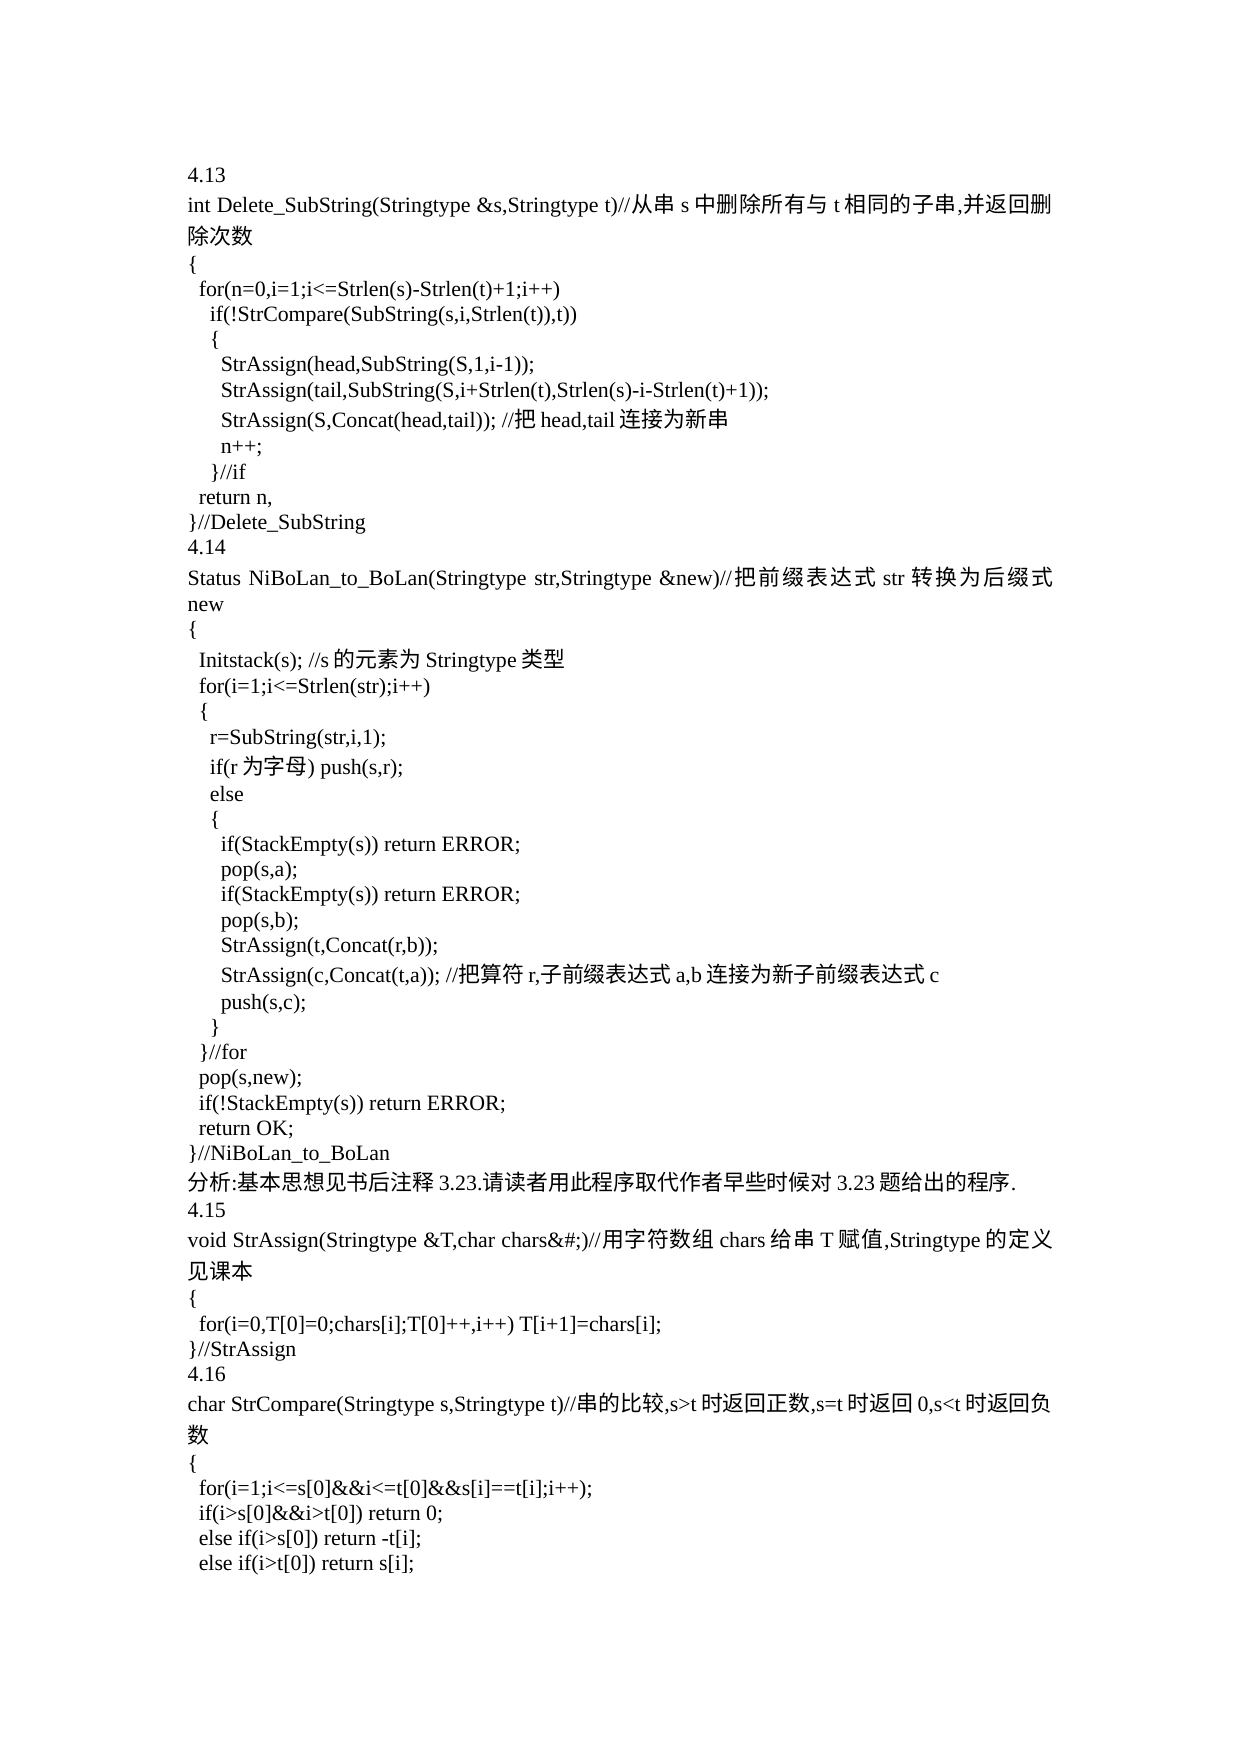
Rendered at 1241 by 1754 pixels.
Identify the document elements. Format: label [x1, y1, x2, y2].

text [187, 162, 1053, 1576]
